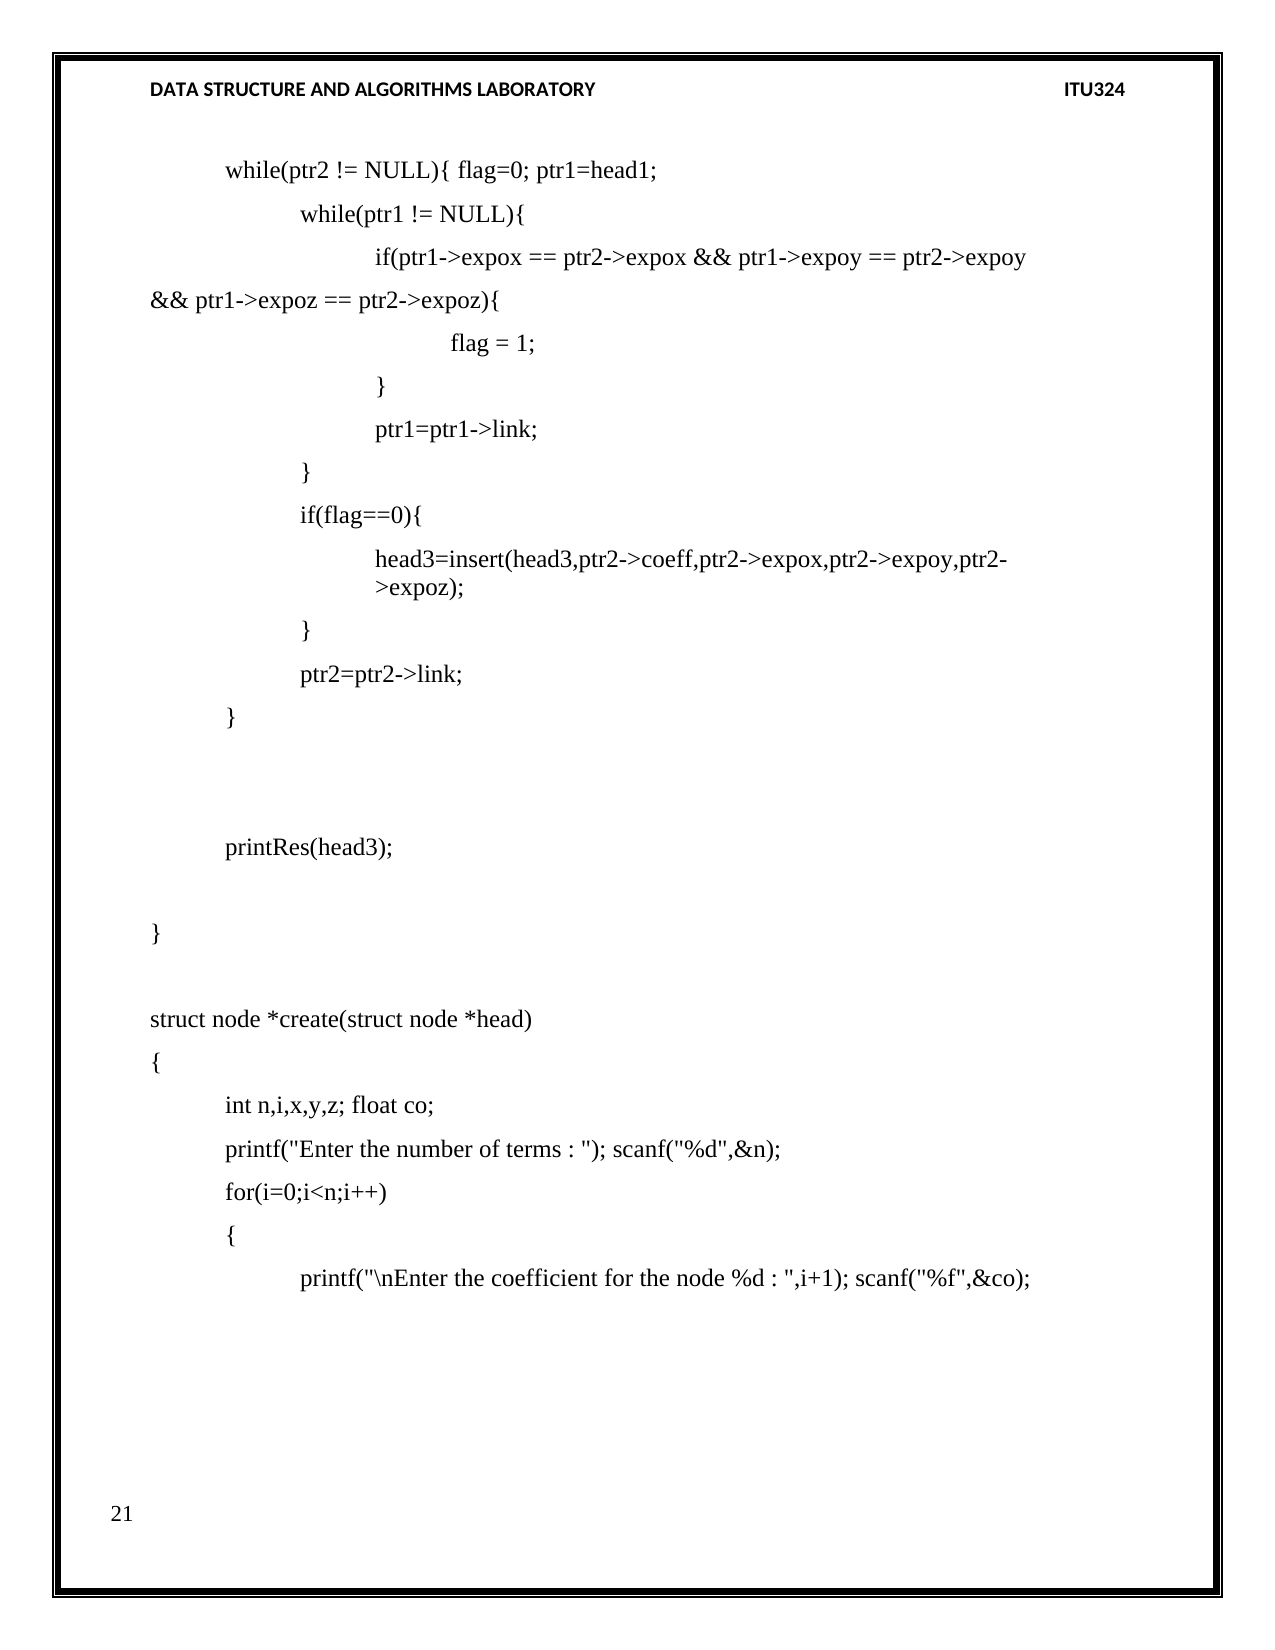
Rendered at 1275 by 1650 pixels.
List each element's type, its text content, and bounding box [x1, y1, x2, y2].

text } [150, 918, 1046, 947]
text printf("Enter the number of terms : "); scanf("%d",&n); [225, 1134, 1046, 1162]
text } [300, 457, 1046, 486]
text printRes(head3); [225, 832, 1046, 860]
text { [225, 1220, 1046, 1249]
text while(ptr2 != NULL){ flag=0; ptr1=head1; [225, 155, 1046, 184]
text if(ptr1->expox == ptr2->expox && ptr1->expoy == ptr2->expoy && ptr1->expoz == ptr2->expoz){ [150, 242, 1046, 313]
text flag = 1; [450, 328, 1046, 357]
text int n,i,x,y,z; float co; [225, 1091, 1046, 1119]
text } [300, 615, 1046, 644]
text } [375, 371, 1046, 400]
text } [225, 702, 1046, 730]
text while(ptr1 != NULL){ [300, 199, 1046, 227]
text if(flag==0){ [300, 500, 1046, 529]
text struct node *create(struct node *head) [150, 1004, 1046, 1033]
text for(i=0;i<n;i++) [225, 1177, 1046, 1206]
text ptr1=ptr1->link; [375, 414, 1046, 443]
text head3=insert(head3,ptr2->coeff,ptr2->expox,ptr2->expoy,ptr2->expoz); [375, 544, 1046, 601]
text ptr2=ptr2->link; [300, 659, 1046, 687]
text printf("\nEnter the coefficient for the node %d : ",i+1); scanf("%f",&co); [300, 1263, 1046, 1292]
text { [150, 1047, 1046, 1076]
